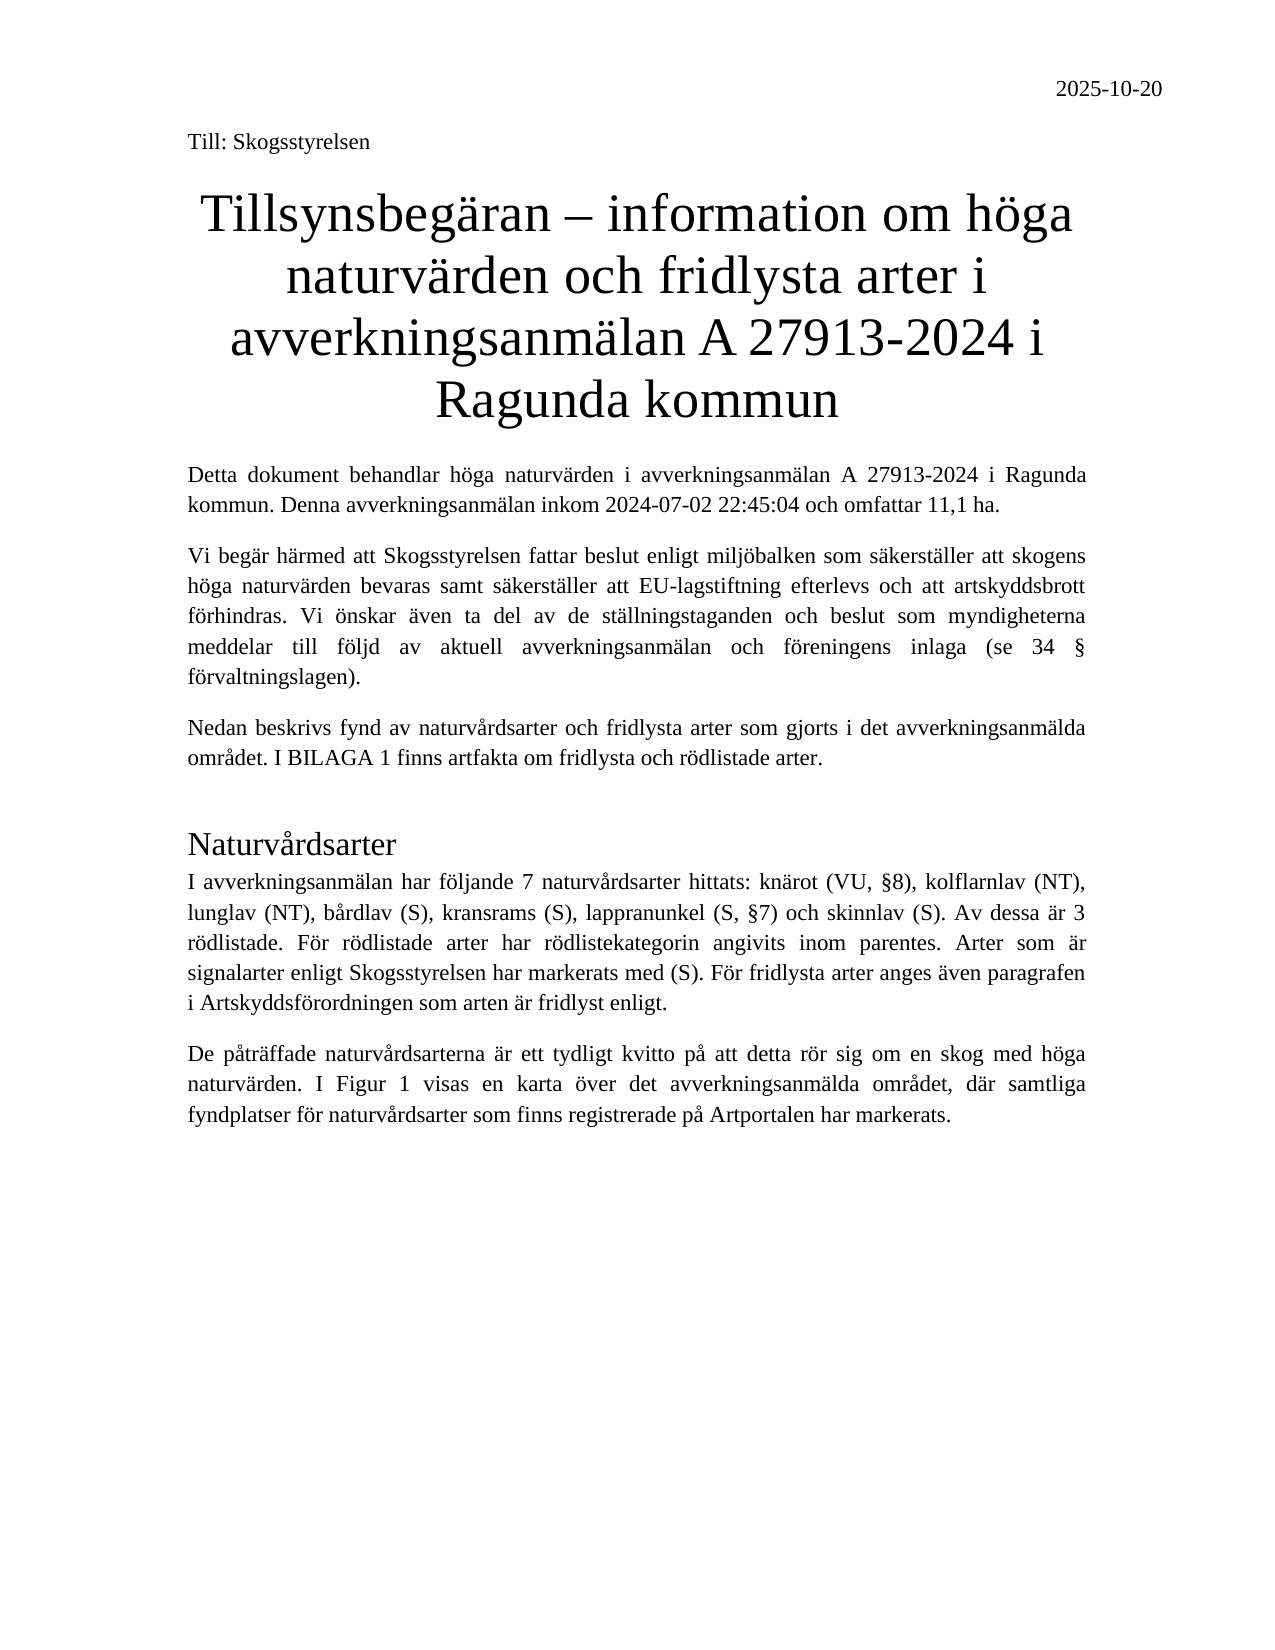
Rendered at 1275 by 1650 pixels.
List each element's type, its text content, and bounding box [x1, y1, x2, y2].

title Tillsynsbegäran – information om höga naturvärden och fridlysta arter i avverkningsanmälan A 27913-2024 i Ragunda kommun [187, 180, 1087, 429]
text Vi begär härmed att Skogsstyrelsen fattar beslut enligt miljöbalken som säkerställer att skogens höga naturvärden bevaras samt säkerställer att EU-lagstiftning efterlevs och att artskyddsbrott förhindras. Vi önskar även ta del av de ställningstaganden och beslut som myndigheterna meddelar till följd av aktuell avverkningsanmälan och föreningens inlaga (se 34 § förvaltningslagen). [187, 542, 1087, 689]
subtitle Naturvårdsarter [187, 824, 1087, 863]
text I avverkningsanmälan har följande 7 naturvårdsarter hittats: knärot (VU, §8), kolflarnlav (NT), lunglav (NT), bårdlav (S), kransrams (S), lappranunkel (S, §7) och skinnlav (S). Av dessa är 3 rödlistade. För rödlistade arter har rödlistekategorin angivits inom parentes. Arter som är signalarter enligt Skogsstyrelsen har markerats med (S). För fridlysta arter anges även paragrafen i Artskyddsförordningen som arten är fridlyst enligt. [187, 868, 1087, 1016]
text Detta dokument behandlar höga naturvärden i avverkningsanmälan A 27913-2024 i Ragunda kommun. Denna avverkningsanmälan inkom 2024-07-02 22:45:04 och omfattar 11,1 ha. [187, 461, 1087, 517]
text Nedan beskrivs fynd av naturvårdsarter och fridlysta arter som gjorts i det avverkningsanmälda området. I BILAGA 1 finns artfakta om fridlysta och rödlistade arter. [187, 714, 1087, 771]
text De påträffade naturvårdsarterna är ett tydligt kvitto på att detta rör sig om en skog med höga naturvärden. I Figur 1 visas en karta över det avverkningsanmälda området, där samtliga fyndplatser för naturvårdsarter som finns registrerade på Artportalen har markerats. [187, 1040, 1087, 1127]
